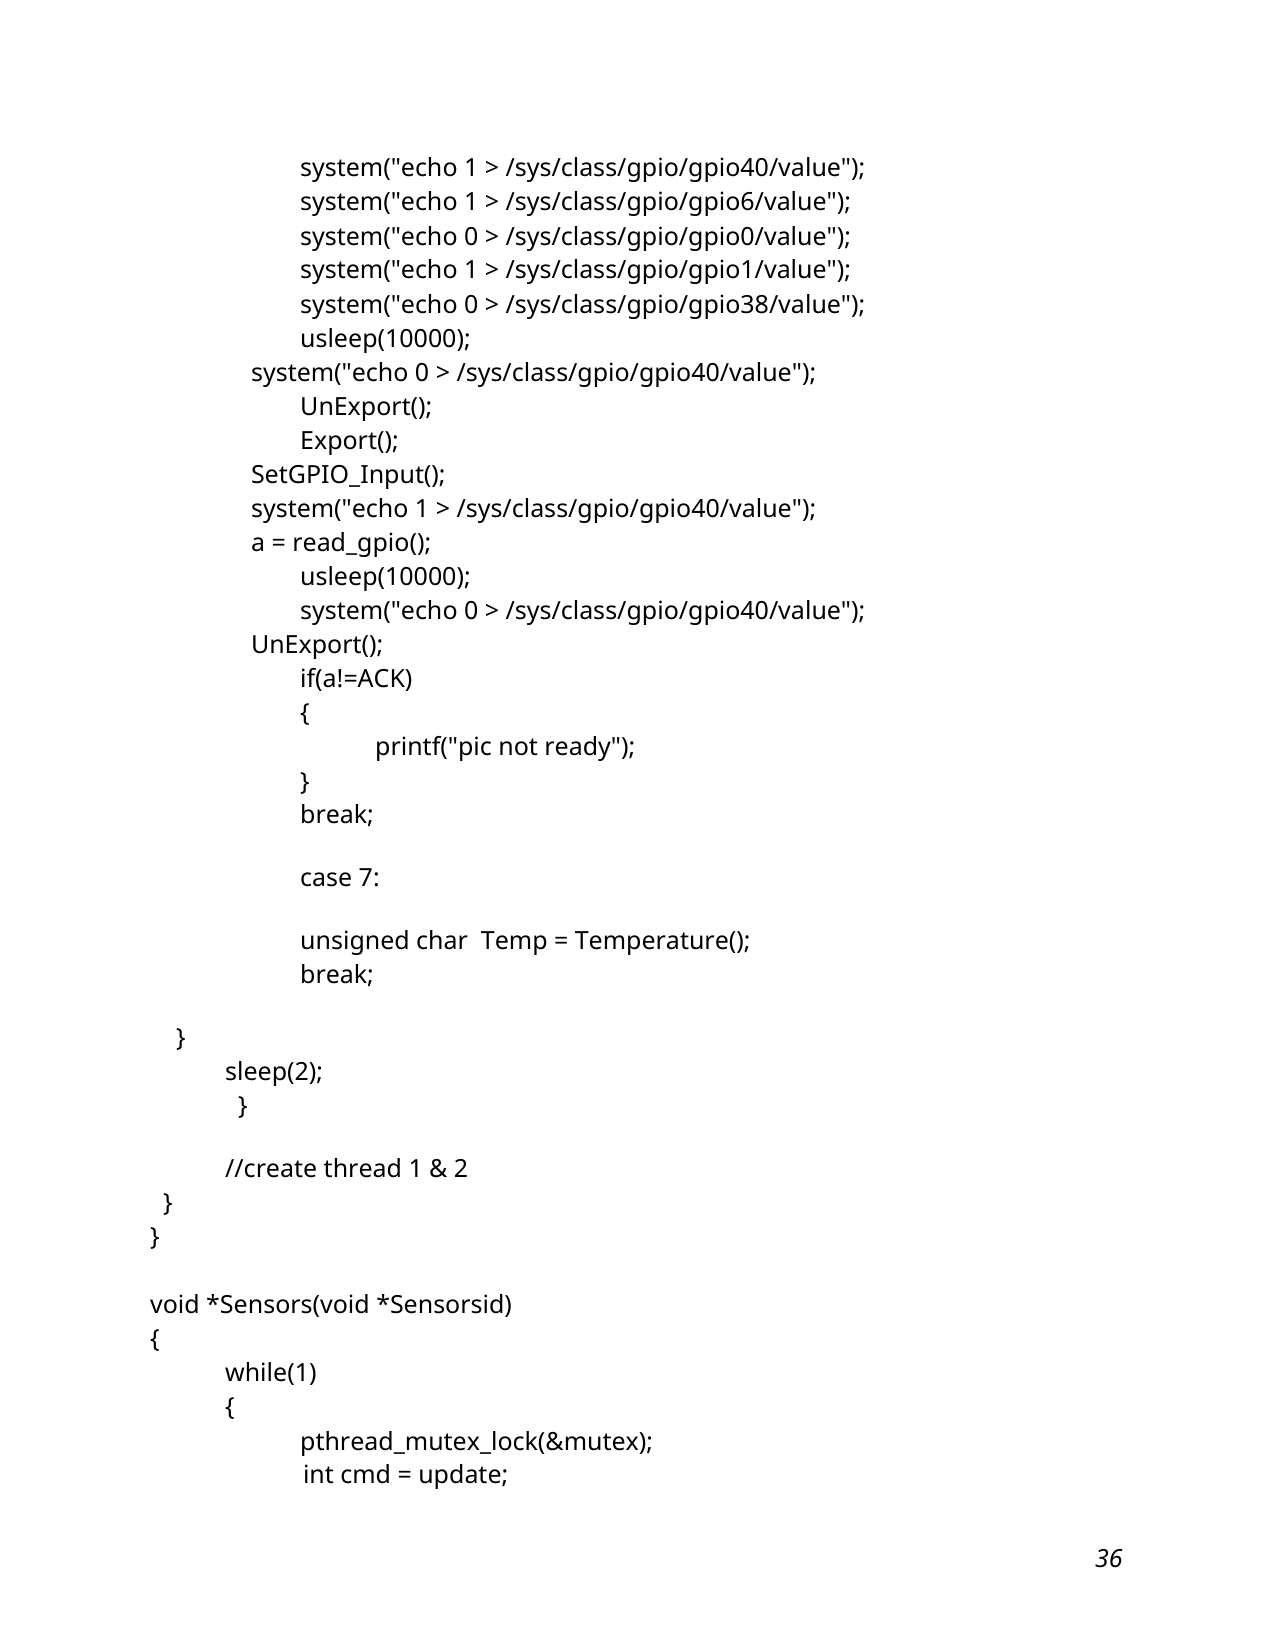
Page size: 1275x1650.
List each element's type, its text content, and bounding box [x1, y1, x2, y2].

text system("echo 1 > /sys/class/gpio/gpio6/value"); [150, 184, 1125, 218]
text usleep(10000); [150, 320, 1125, 354]
text while(1) [150, 1355, 1125, 1389]
text break; [150, 957, 1125, 991]
text SetGPIO_Input(); [150, 457, 1125, 491]
text system("echo 1 > /sys/class/gpio/gpio40/value"); [150, 150, 1125, 184]
text if(a!=ACK) [150, 661, 1125, 695]
text pthread_mutex_lock(&mutex); [150, 1423, 1125, 1457]
text } [150, 1088, 1125, 1122]
text system("echo 1 > /sys/class/gpio/gpio1/value"); [150, 252, 1125, 286]
text Export(); [150, 422, 1125, 457]
text system("echo 0 > /sys/class/gpio/gpio0/value"); [150, 218, 1125, 252]
text system("echo 0 > /sys/class/gpio/gpio38/value"); [150, 286, 1125, 320]
text UnExport(); [150, 627, 1125, 661]
text sleep(2); [150, 1054, 1125, 1088]
text } [150, 1185, 1125, 1219]
text usleep(10000); [150, 559, 1125, 593]
text { [150, 1389, 1125, 1423]
text a = read_gpio(); [150, 525, 1125, 559]
text system("echo 0 > /sys/class/gpio/gpio40/value"); [150, 354, 1125, 388]
text //create thread 1 & 2 [150, 1151, 1125, 1185]
text UnExport(); [150, 388, 1125, 422]
text void *Sensors(void *Sensorsid) [150, 1287, 1125, 1321]
text unsigned char Temp = Temperature(); [150, 923, 1125, 957]
text printf("pic not ready"); [150, 729, 1125, 763]
text system("echo 0 > /sys/class/gpio/gpio40/value"); [150, 593, 1125, 627]
text case 7: [150, 860, 1125, 894]
text } [150, 1020, 1125, 1054]
text break; [150, 797, 1125, 831]
text { [150, 695, 1125, 729]
text { [150, 1321, 1125, 1355]
text system("echo 1 > /sys/class/gpio/gpio40/value"); [150, 491, 1125, 525]
text } [150, 1219, 1125, 1253]
text int cmd = update; [150, 1457, 1125, 1491]
text } [150, 763, 1125, 797]
